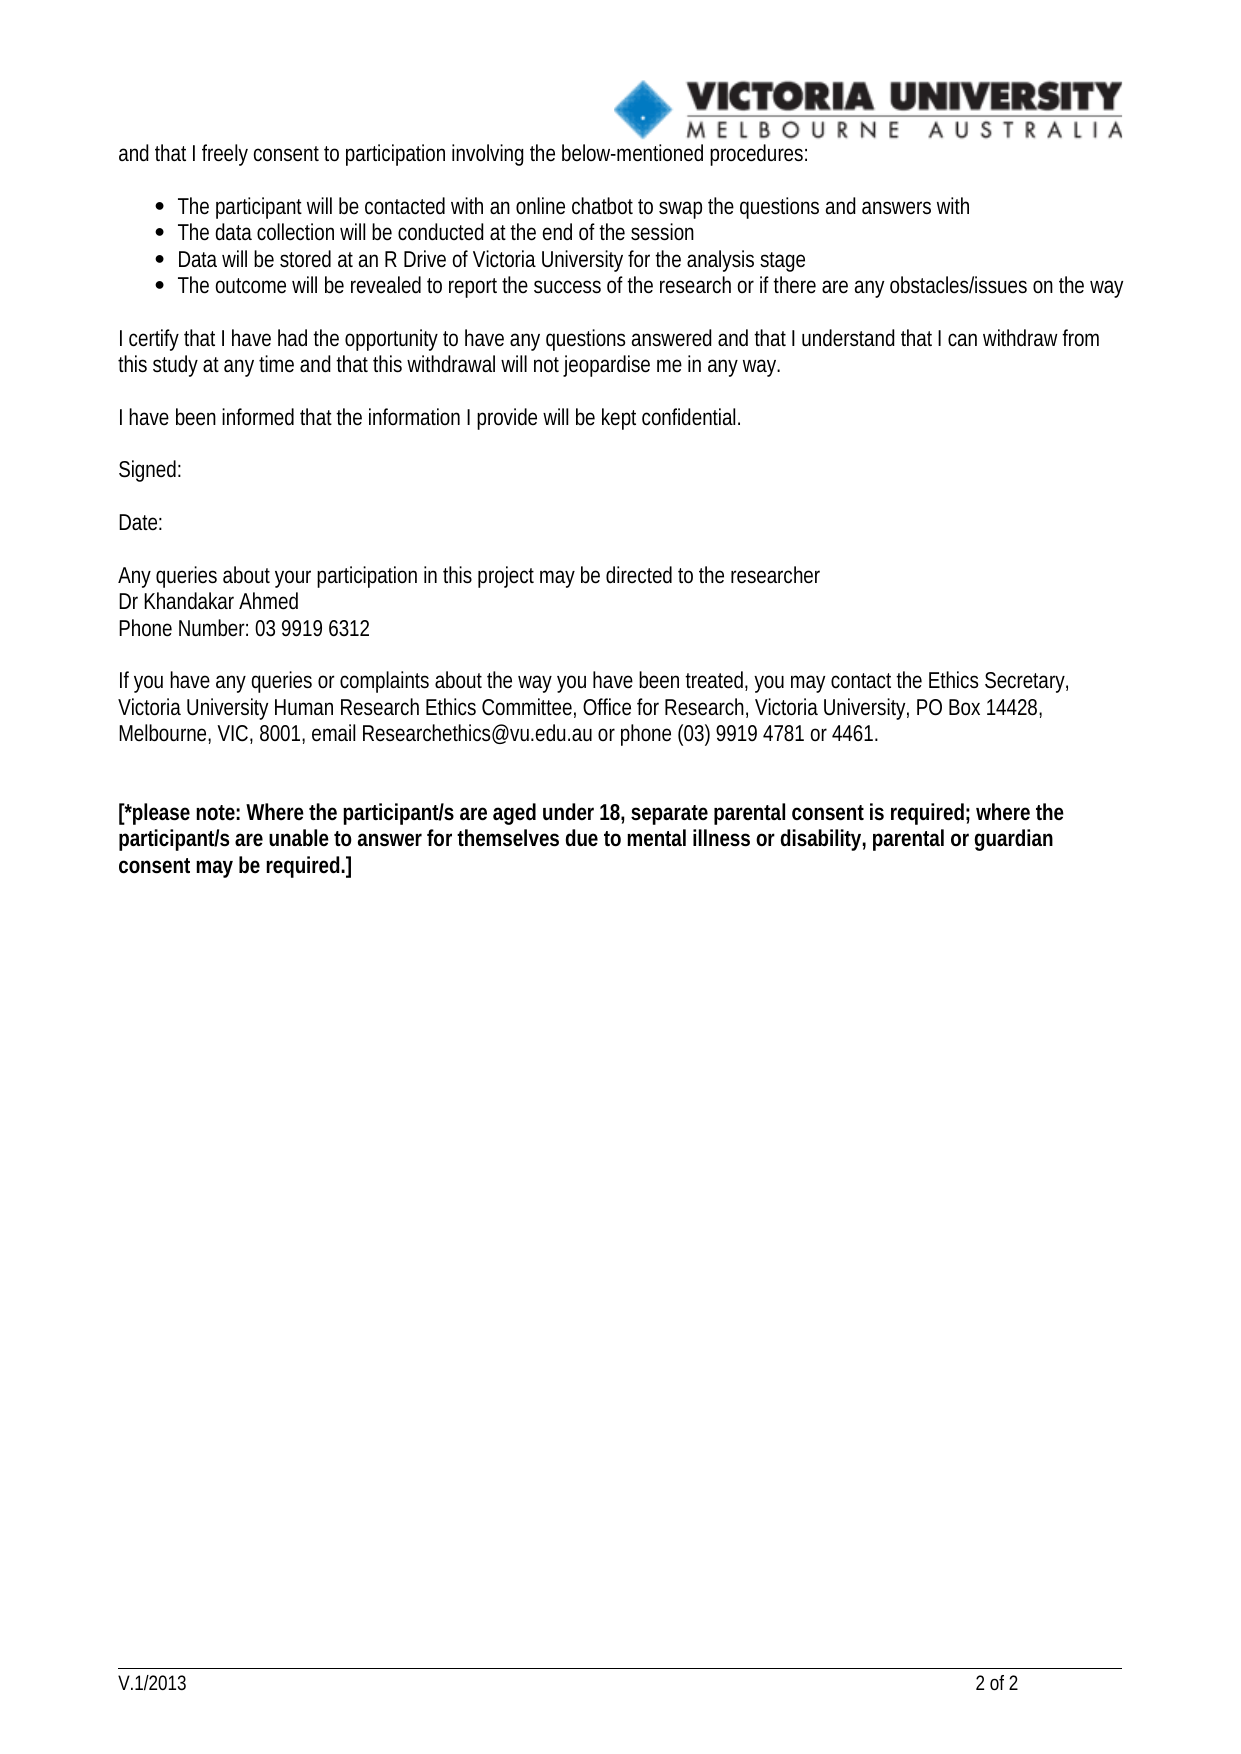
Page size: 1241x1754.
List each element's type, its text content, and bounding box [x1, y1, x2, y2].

picture [614, 79, 1123, 141]
text [*please note: Where the participant/s are aged under 18, separate parental consent is required; where the participant/s are unable to answer for themselves due to mental illness or disability, parental or guardian consent may be required.] [118, 799, 1122, 878]
list The participant will be contacted with an online chatbot to swap the questions and answers with [156, 193, 1128, 219]
text Signed: [118, 456, 1128, 483]
text I certify that I have had the opportunity to have any questions answered and that I understand that I can withdraw from this study at any time and that this withdrawal will not jeopardise me in any way. [118, 325, 1128, 377]
text I have been informed that the information I provide will be kept confidential. [118, 404, 1128, 430]
text Any queries about your participation in this project may be directed to the researcher [118, 562, 1128, 588]
list Data will be stored at an R Drive of Victoria University for the analysis stage [156, 246, 1128, 272]
text If you have any queries or complaints about the way you have been treated, you may contact the Ethics Secretary, Victoria University Human Research Ethics Committee, Office for Research, Victoria University, PO Box 14428, Melbourne, VIC, 8001, email Researchethics@vu.edu.au or phone (03) 9919 4781 or 4461. [118, 667, 1128, 746]
text Phone Number: 03 9919 6312 [118, 614, 1128, 641]
text Date: [118, 509, 1128, 536]
text Dr Khandakar Ahmed [118, 588, 1128, 614]
list The outcome will be revealed to report the success of the research or if there are any obstacles/issues on the way [156, 272, 1128, 298]
list The data collection will be conducted at the end of the session [156, 219, 1128, 246]
text and that I freely consent to participation involving the below-mentioned procedures: [118, 140, 1128, 167]
